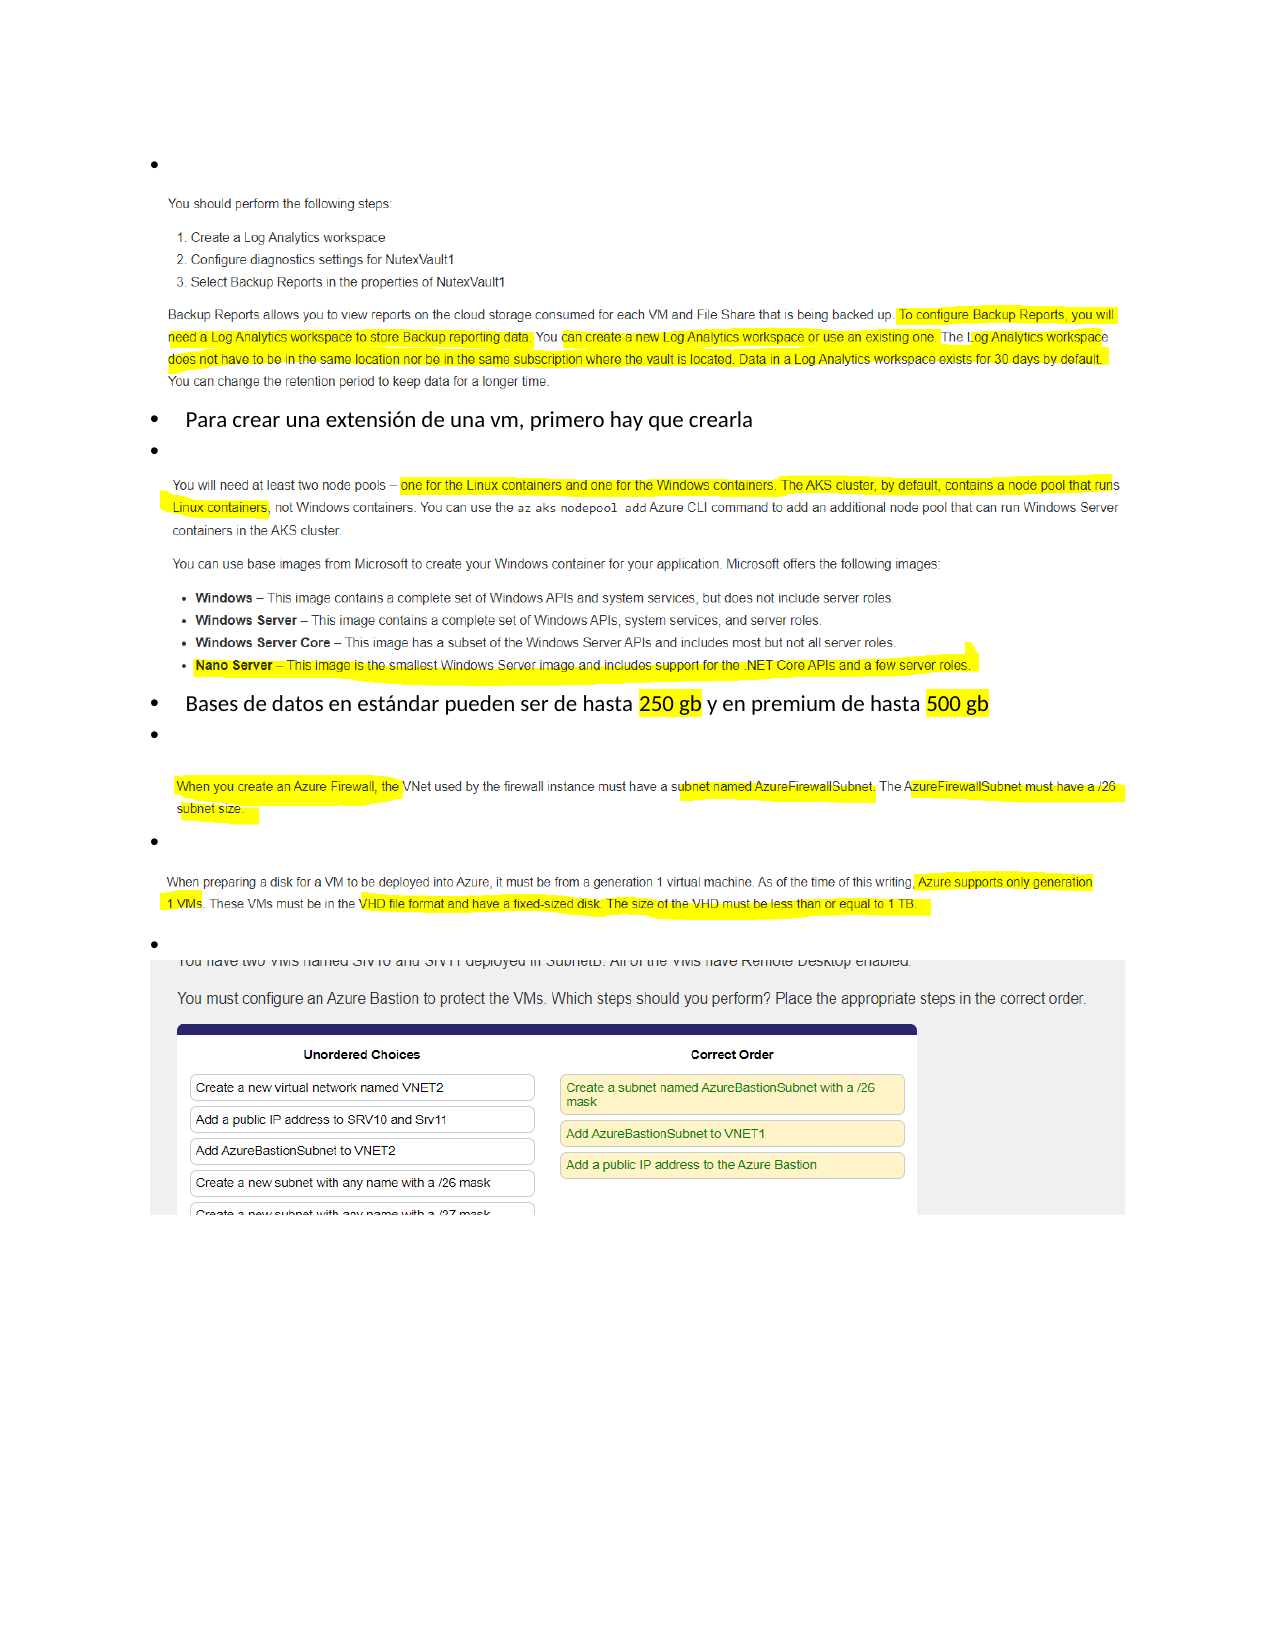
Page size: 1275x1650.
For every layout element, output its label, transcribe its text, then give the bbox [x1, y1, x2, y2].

picture [150, 181, 1125, 402]
picture [150, 466, 1125, 686]
list Para crear una extensión de una vm, primero hay que crearla [150, 404, 1125, 433]
picture [150, 858, 1125, 928]
list Bases de datos en estándar pueden ser de hasta 250 gb y en premium de hasta 500 gb [150, 688, 1125, 717]
picture [150, 750, 1125, 825]
picture [150, 960, 1125, 1215]
